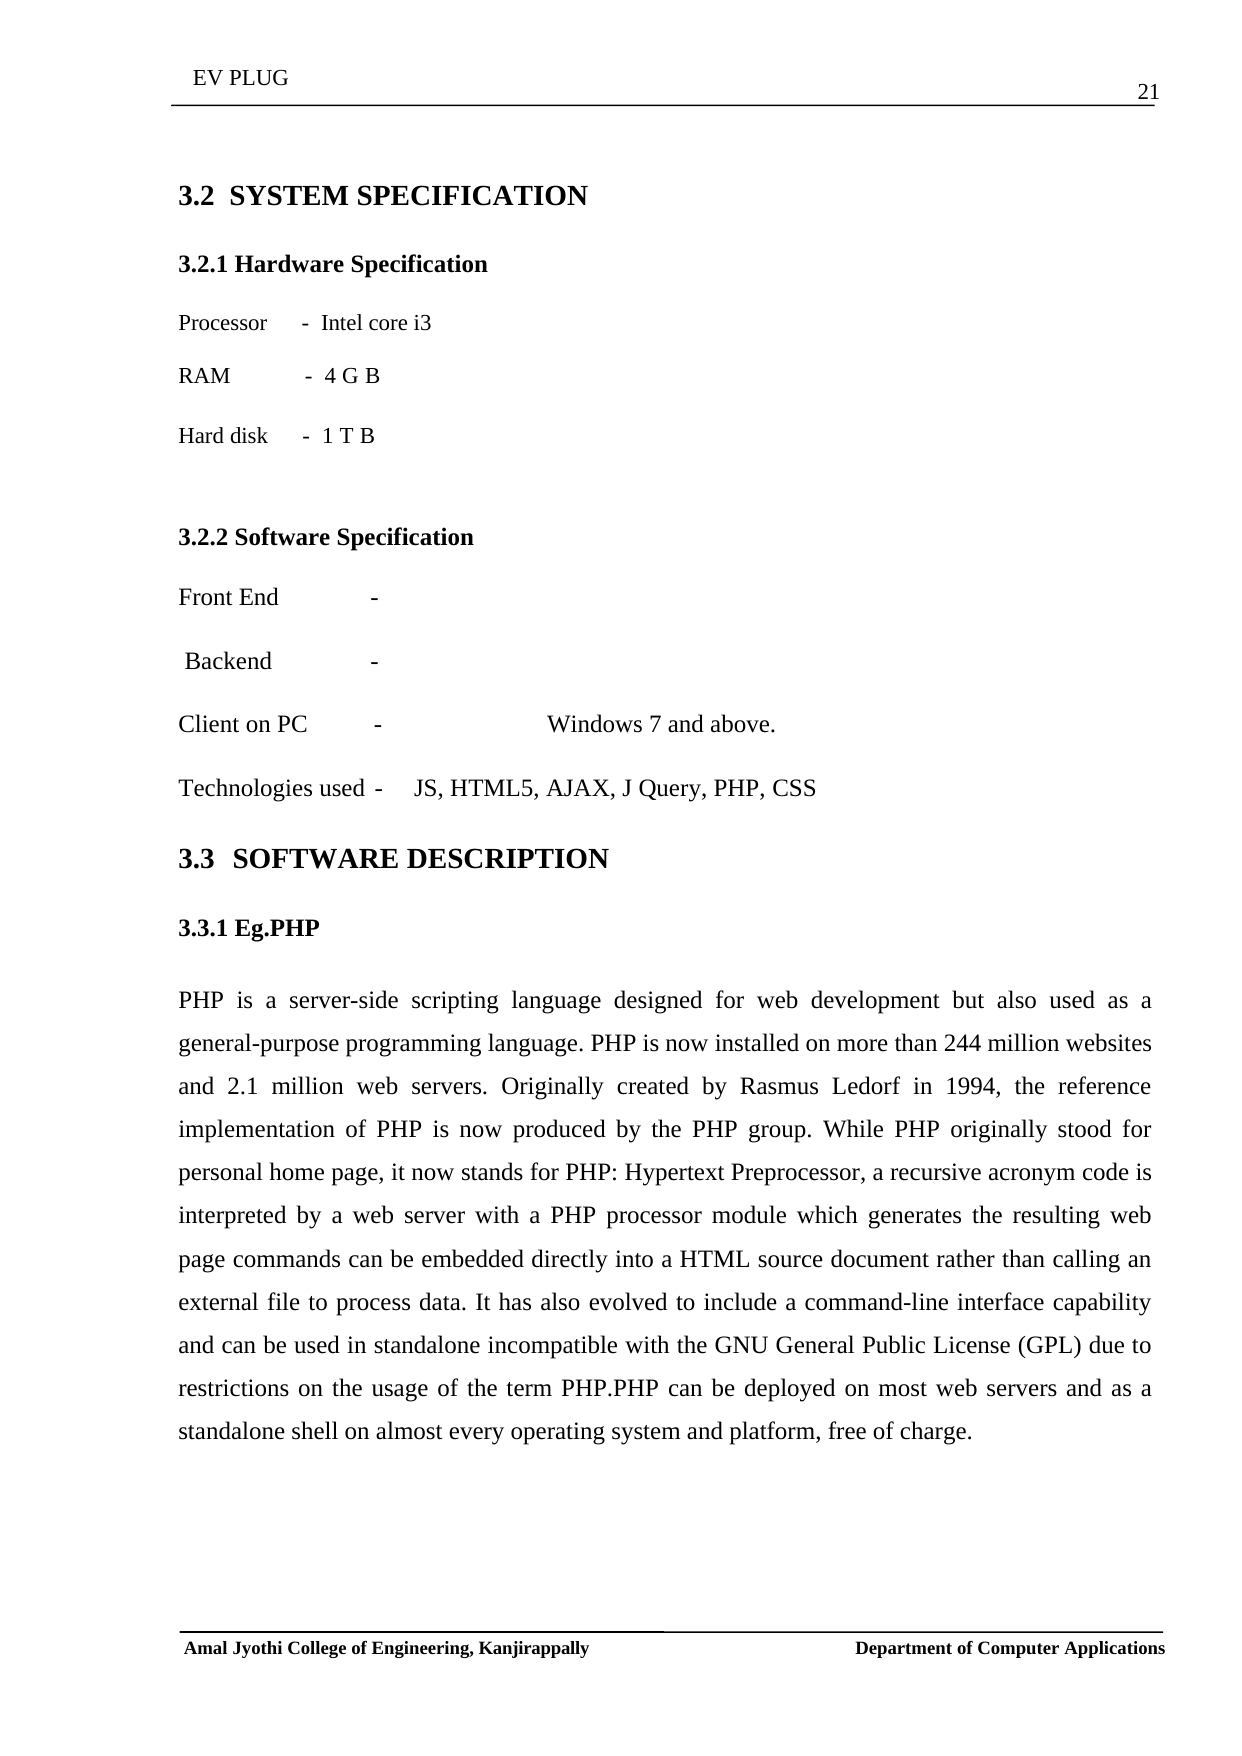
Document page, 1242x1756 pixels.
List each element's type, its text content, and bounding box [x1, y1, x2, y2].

subtitle Hardware Specification [178, 249, 1017, 278]
text Hard disk - 1TB [178, 420, 1153, 449]
text PHP is a server-side scripting language designed for web development but also used as a general-purpose programming language. PHP is now installed on more than 244 million websites and 2.1 million web servers. Originally created by Rasmus Ledorf in 1994, the reference implementation of PHP is now produced by the PHP group. While PHP originally stood for personal home page, it now stands for PHP: Hypertext Preprocessor, a recursive acronym code is interpreted by a web server with a PHP processor module which generates the resulting web page commands can be embedded directly into a HTML source document rather than calling an external file to process data. It has also evolved to include a command-line interface capability and can be used in standalone incompatible with the GNU General Public License (GPL) due to restrictions on the usage of the term PHP.PHP can be deployed on most web servers and as a standalone shell on almost every operating system and platform, free of charge. [178, 985, 1153, 1445]
subtitle SOFTWARE DESCRIPTION [178, 841, 1153, 875]
text Processor - Intel core i3 [178, 309, 1153, 336]
text Technologies used - JS, HTML5, AJAX, J Query, PHP, CSS [178, 773, 1153, 802]
text Client on PC - Windows 7 and above. [178, 709, 1153, 738]
text Front End - HTML, CSS [178, 582, 542, 611]
text RAM - 4GB [178, 362, 505, 388]
subtitle Software Specification [178, 522, 1017, 551]
text Backend - MYSQL, [178, 646, 542, 674]
subtitle Eg.PHP [178, 913, 1017, 942]
subtitle 3.2 SYSTEM SPECIFICATION [178, 178, 1153, 212]
